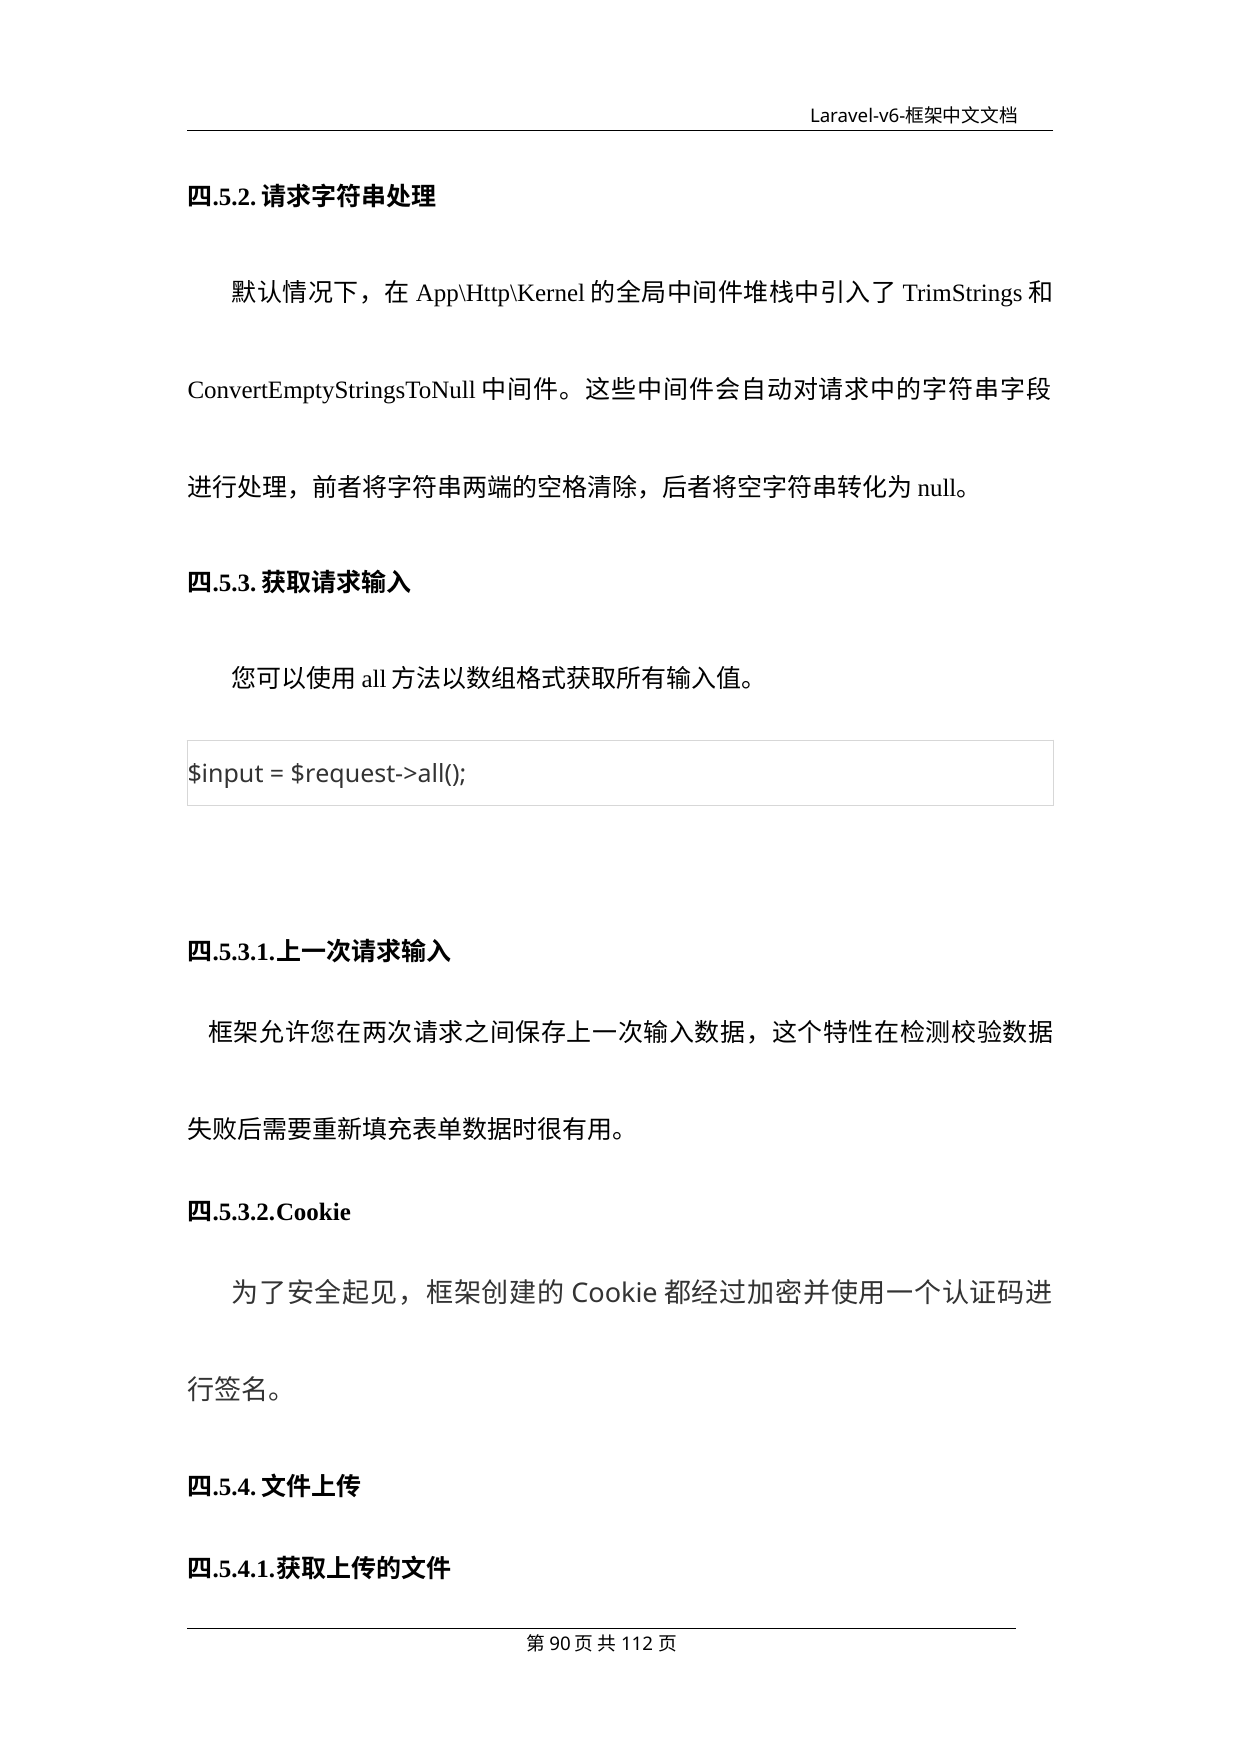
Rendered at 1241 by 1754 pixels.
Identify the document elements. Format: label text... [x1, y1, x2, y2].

text $input = $request->all(); [188, 741, 1053, 805]
text 默认情况下，在App\Http\Kernel的全局中间件堆栈中引入了TrimStrings和ConvertEmptyStringsToNull中间件。这些中间件会自动对请求中的字符串字段进行处理，前者将字符串两端的空格清除，后者将空字符串转化为null。 [187, 258, 1053, 518]
subtitle 文件上传 [187, 1452, 1053, 1517]
subtitle Cookie [187, 1191, 1053, 1227]
text 您可以使用all方法以数组格式获取所有输入值。 [187, 644, 1053, 709]
subtitle 请求字符串处理 [187, 162, 1053, 227]
subtitle 获取请求输入 [187, 548, 1053, 613]
subtitle 获取上传的文件 [187, 1548, 1053, 1584]
text 框架允许您在两次请求之间保存上一次输入数据，这个特性在检测校验数据失败后需要重新填充表单数据时很有用。 [187, 998, 1053, 1160]
subtitle 上一次请求输入 [187, 931, 1053, 967]
text 为了安全起见，框架创建的Cookie都经过加密并使用一个认证码进行签名。 [187, 1258, 1053, 1420]
